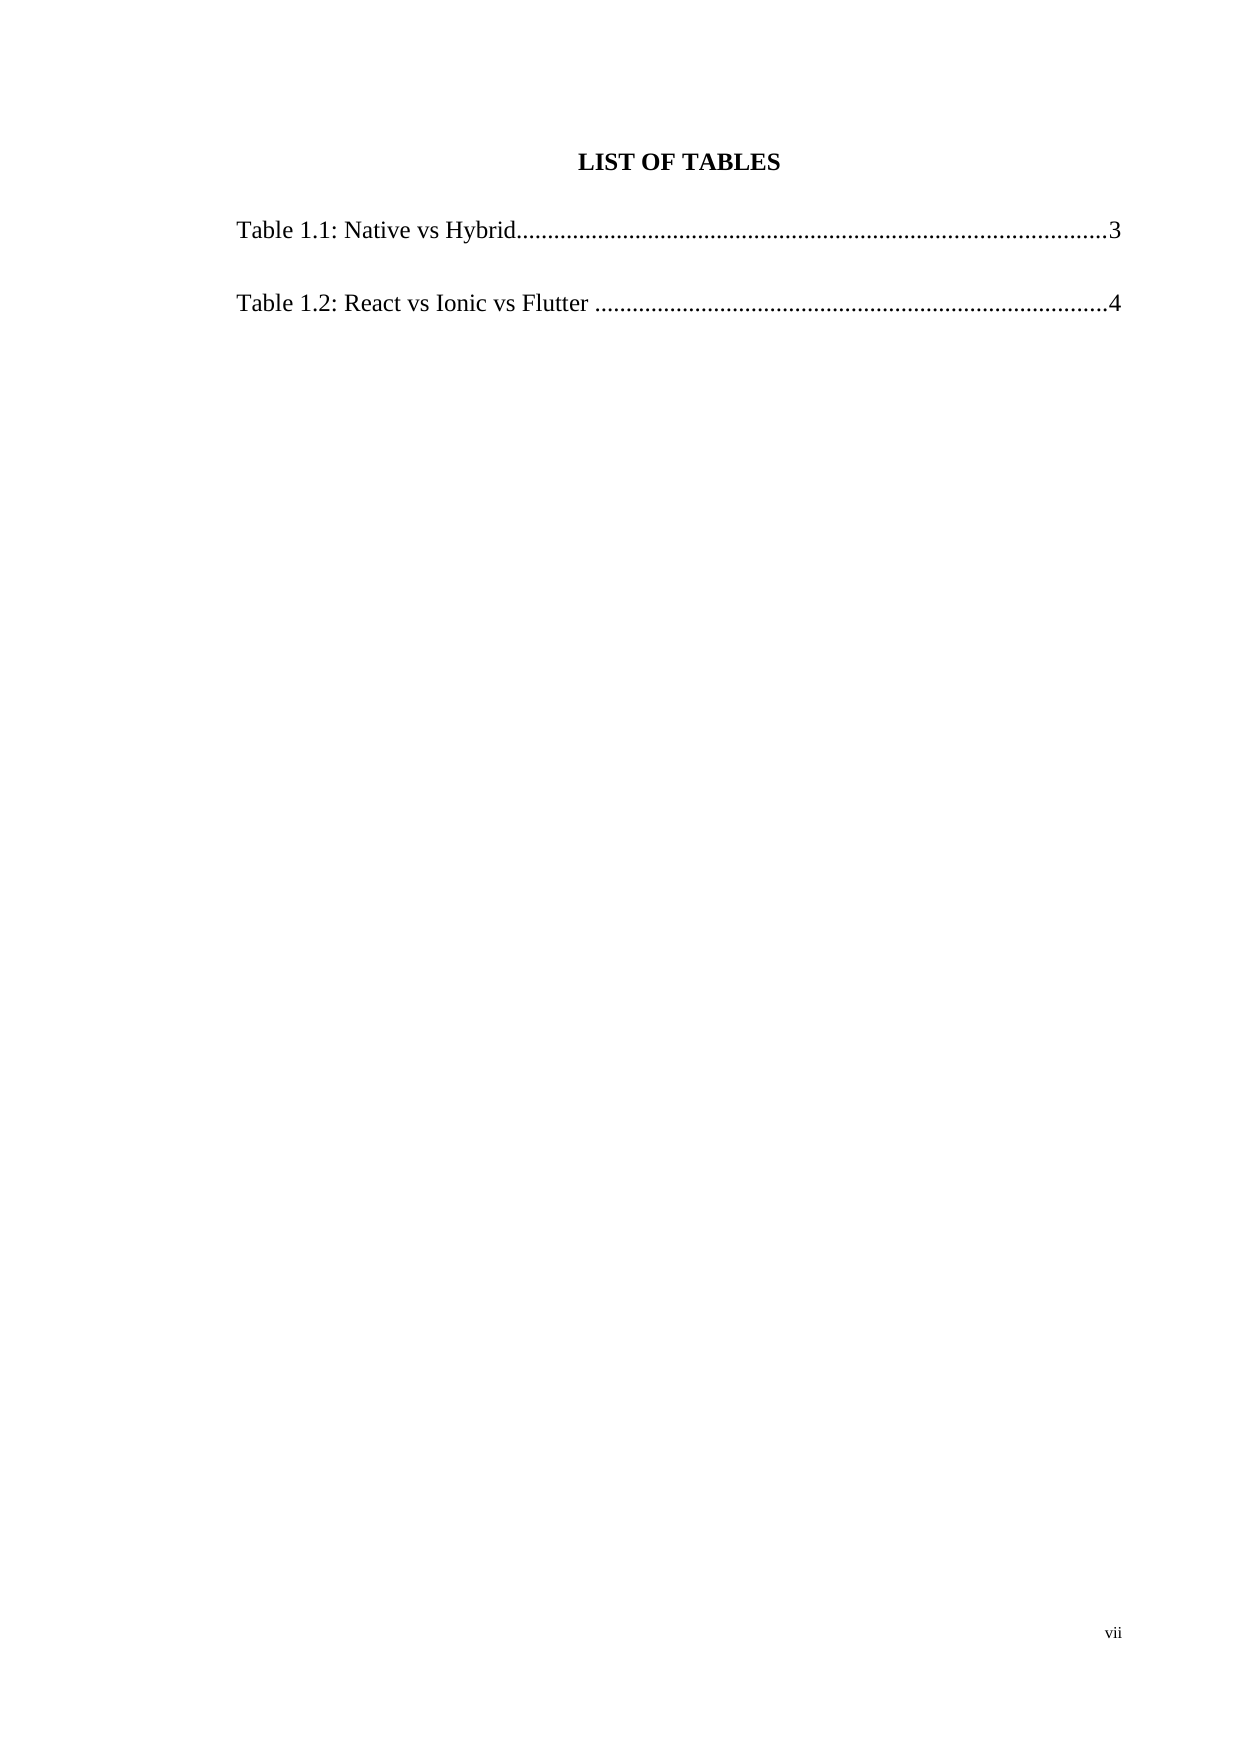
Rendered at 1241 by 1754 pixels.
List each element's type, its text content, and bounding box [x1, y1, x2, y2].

text Table ‎1.2: React vs Ionic vs Flutter 4 [236, 288, 1122, 316]
text Table ‎1.1: Native vs Hybrid 3 [236, 215, 1122, 244]
title List of Tables [236, 147, 1122, 176]
